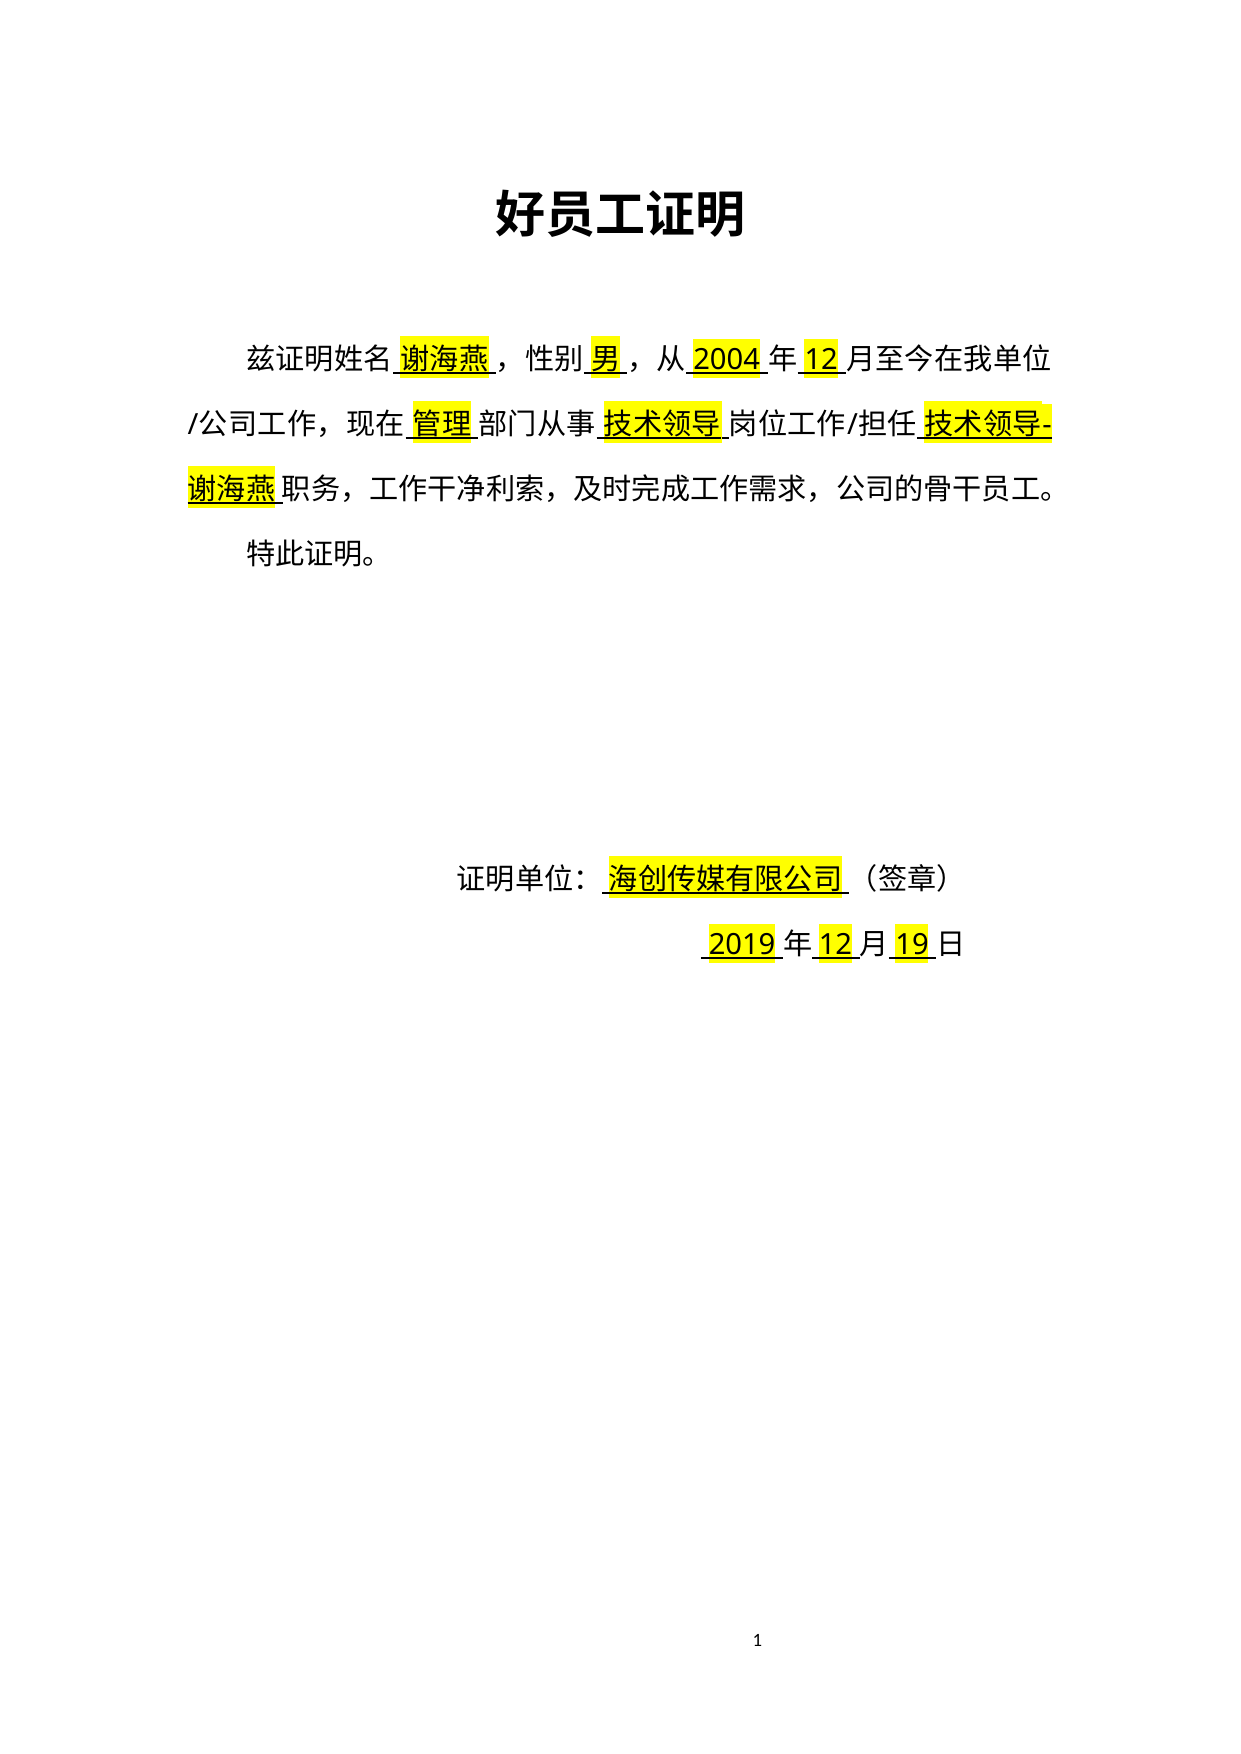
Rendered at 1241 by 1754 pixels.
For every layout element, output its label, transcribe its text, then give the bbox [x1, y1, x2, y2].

text 好员工证明 [187, 162, 1053, 259]
text 兹证明姓名 谢海燕 ，性别 男 ，从 2004 年 12 月至今在我单位/公司工作，现在 管理 部门从事 技术领导 岗位工作/担任 技术领导-谢海燕 职务，工作干净利索，及时完成工作需求，公司的骨干员工。 [187, 324, 1053, 519]
text 特此证明。 [187, 519, 1053, 584]
text 证明单位： 海创传媒有限公司 （签章） [187, 844, 965, 909]
text 2019 年 12 月 19 日 [187, 909, 965, 974]
